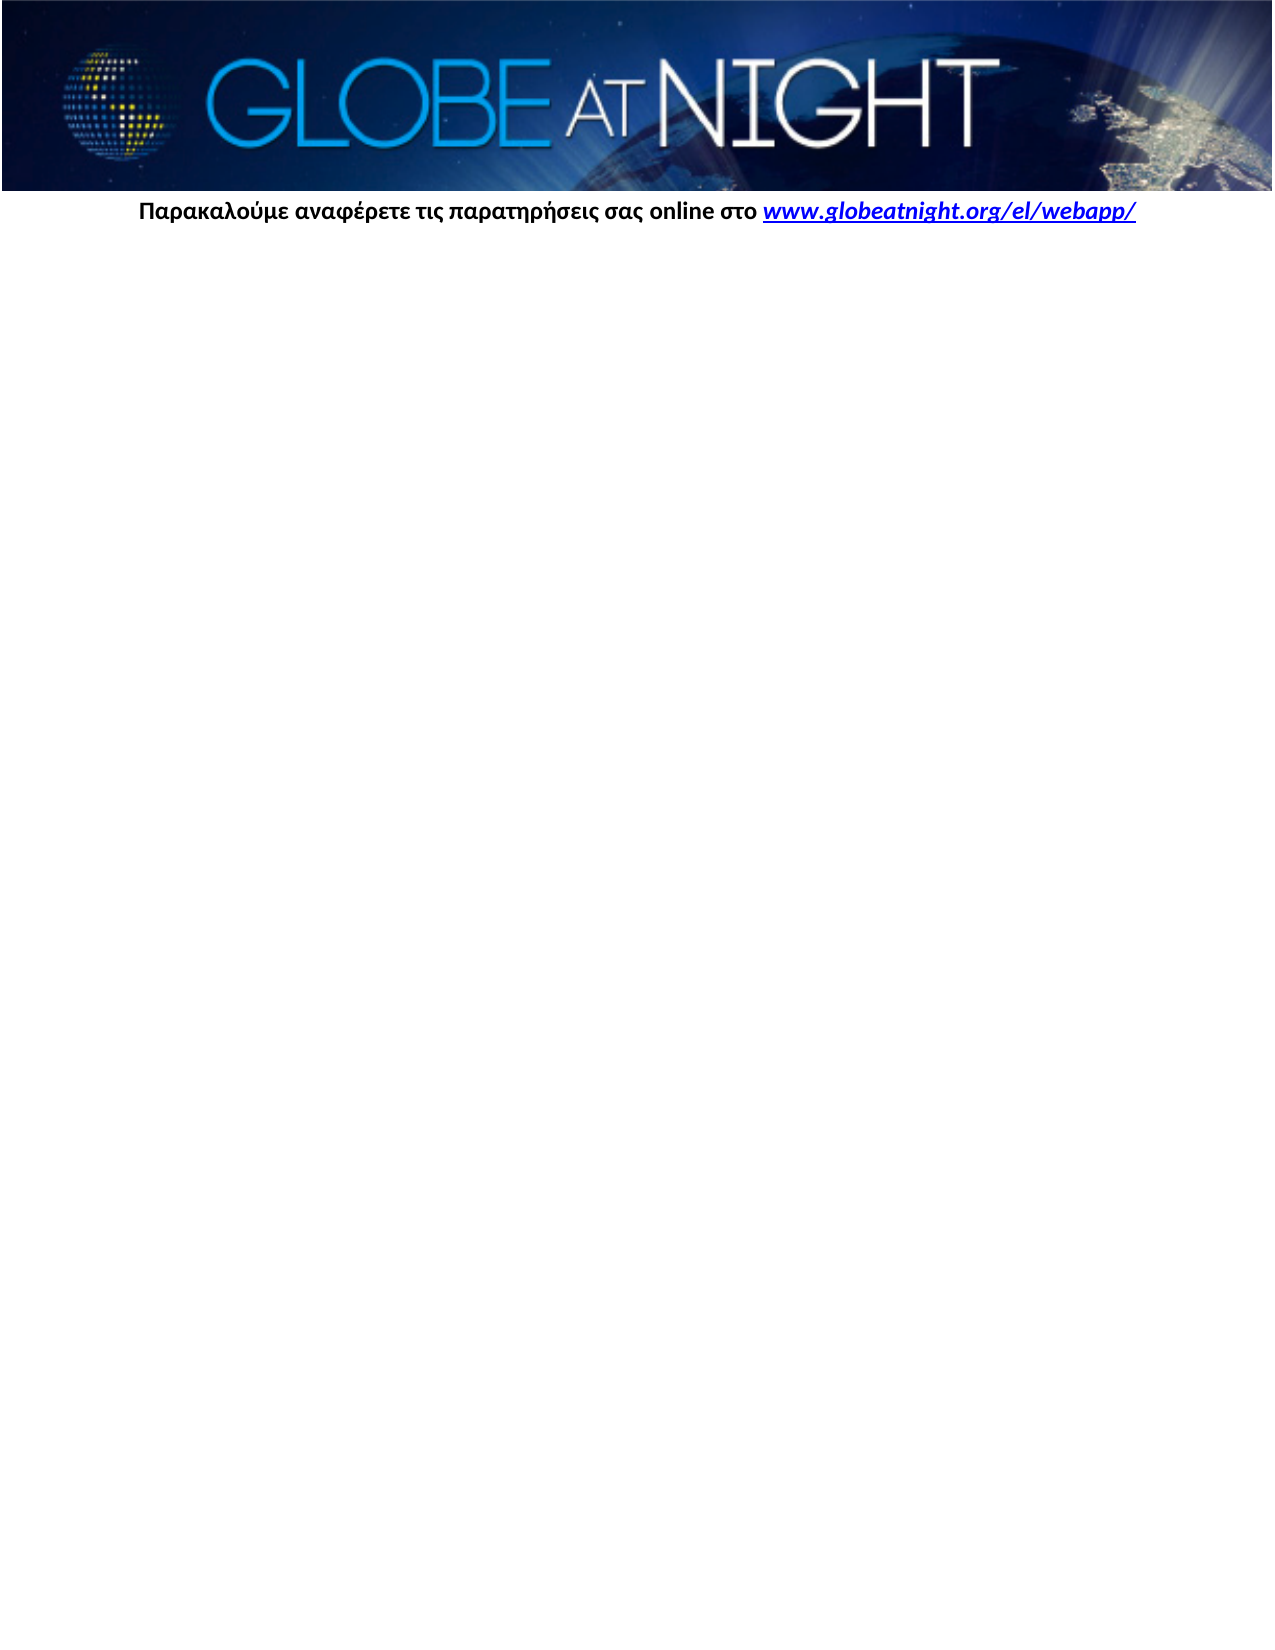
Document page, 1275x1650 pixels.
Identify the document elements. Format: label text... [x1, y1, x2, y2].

text Παρακαλούμε αναφέρετε τις παρατηρήσεις σας online στο www.globeatnight.org/el/webapp/ [75, 191, 1200, 226]
